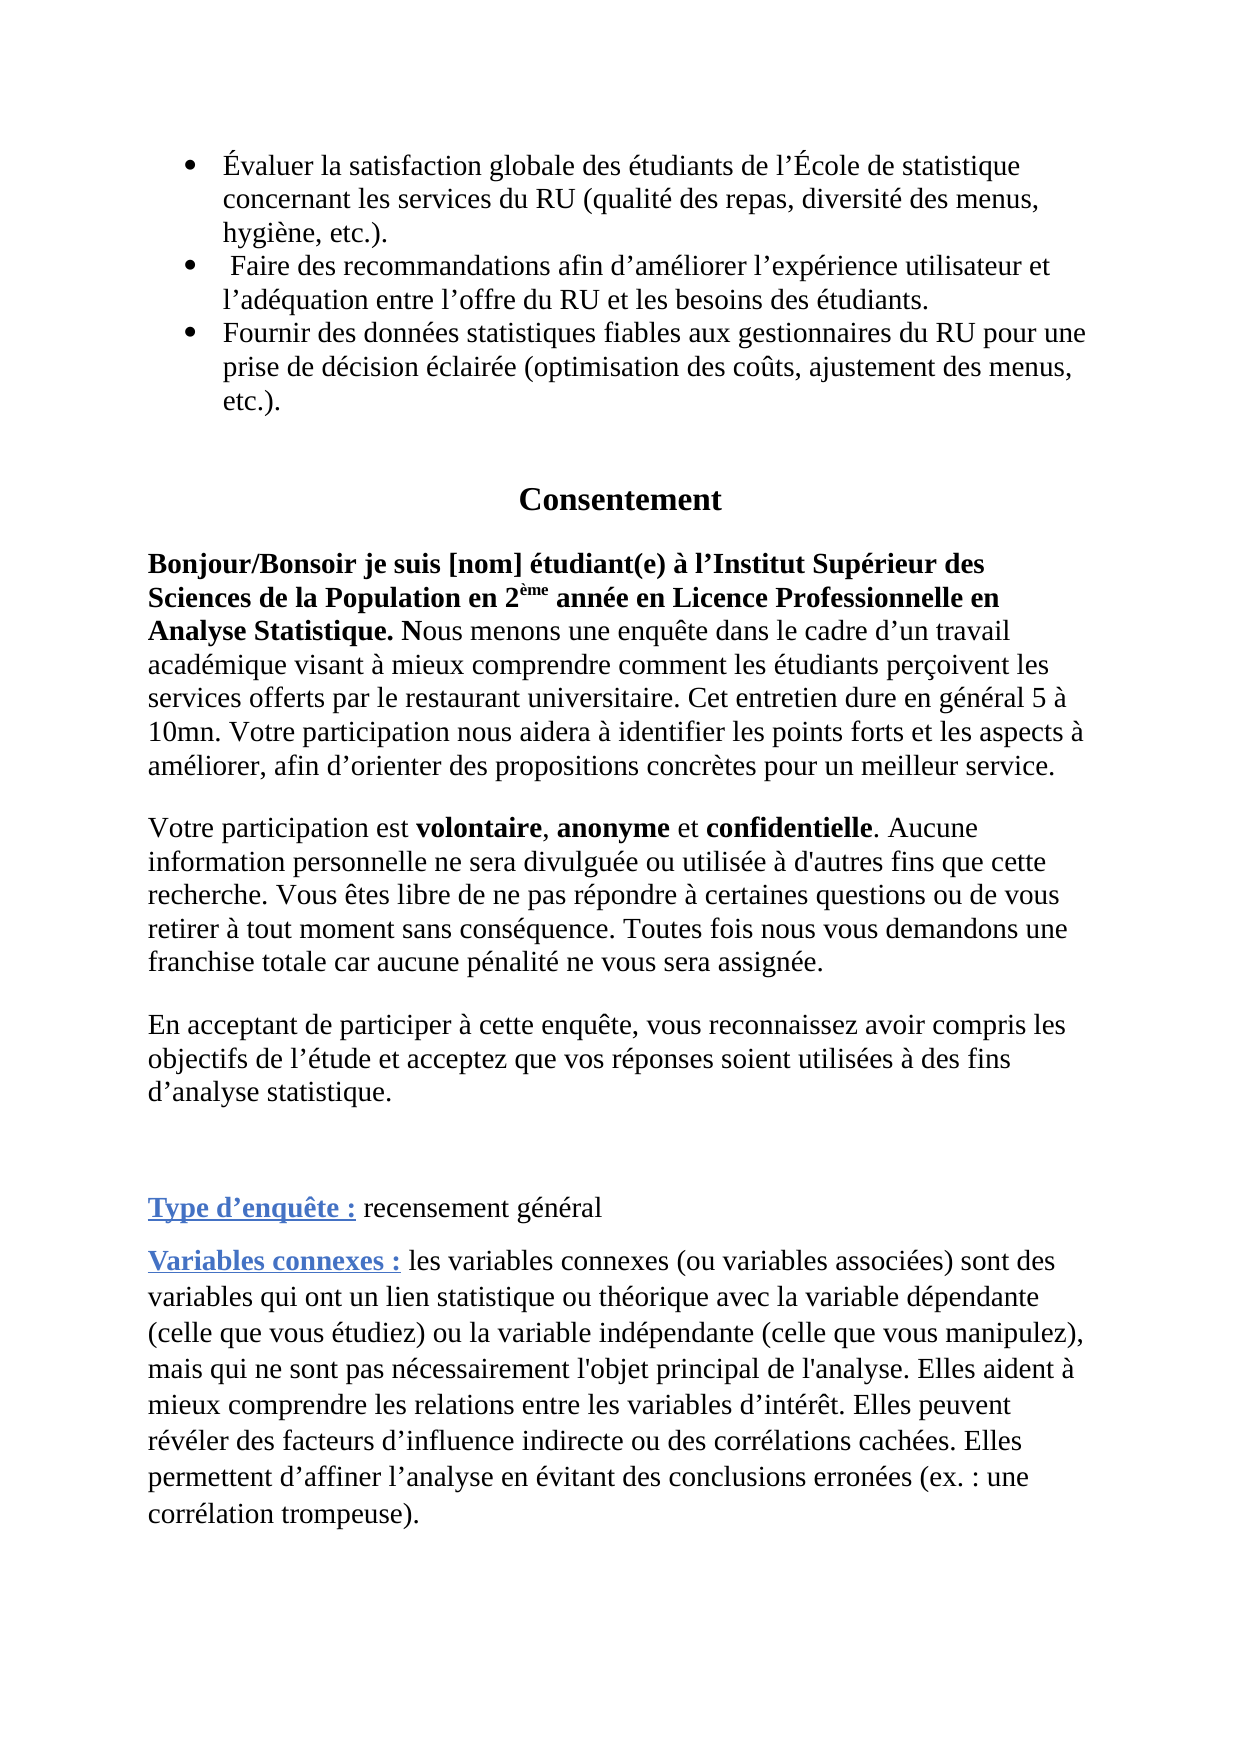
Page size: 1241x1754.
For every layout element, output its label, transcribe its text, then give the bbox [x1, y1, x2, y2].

text Votre participation est volontaire, anonyme et confidentielle. Aucune information personnelle ne sera divulguée ou utilisée à d'autres fins que cette recherche. Vous êtes libre de ne pas répondre à certaines questions ou de vous retirer à tout moment sans conséquence. Toutes fois nous vous demandons une franchise totale car aucune pénalité ne vous sera assignée. [148, 810, 1093, 978]
list Évaluer la satisfaction globale des étudiants de l’École de statistique concernant les services du RU (qualité des repas, diversité des menus, hygiène, etc.). [185, 148, 1093, 248]
text Variables connexes : les variables connexes (ou variables associées) sont des variables qui ont un lien statistique ou théorique avec la variable dépendante (celle que vous étudiez) ou la variable indépendante (celle que vous manipulez), mais qui ne sont pas nécessairement l'objet principal de l'analyse. Elles aident à mieux comprendre les relations entre les variables d’intérêt. Elles peuvent révéler des facteurs d’influence indirecte ou des corrélations cachées. Elles permettent d’affiner l’analyse en évitant des conclusions erronées (ex. : une corrélation trompeuse). [148, 1243, 1093, 1529]
text Bonjour/Bonsoir je suis [nom] étudiant(e) à l’Institut Supérieur des Sciences de la Population en 2ème année en Licence Professionnelle en Analyse Statistique. Nous menons une enquête dans le cadre d’un travail académique visant à mieux comprendre comment les étudiants perçoivent les services offerts par le restaurant universitaire. Cet entretien dure en général 5 à 10mn. Votre participation nous aidera à identifier les points forts et les aspects à améliorer, afin d’orienter des propositions concrètes pour un meilleur service. [148, 546, 1093, 781]
list Faire des recommandations afin d’améliorer l’expérience utilisateur et l’adéquation entre l’offre du RU et les besoins des étudiants. [185, 248, 1093, 316]
text Consentement [148, 479, 1093, 517]
text Type d’enquête : recensement général [148, 1190, 1093, 1223]
text En acceptant de participer à cette enquête, vous reconnaissez avoir compris les objectifs de l’étude et acceptez que vos réponses soient utilisées à des fins d’analyse statistique. [148, 1007, 1093, 1108]
list Fournir des données statistiques fiables aux gestionnaires du RU pour une prise de décision éclairée (optimisation des coûts, ajustement des menus, etc.). [185, 316, 1093, 416]
